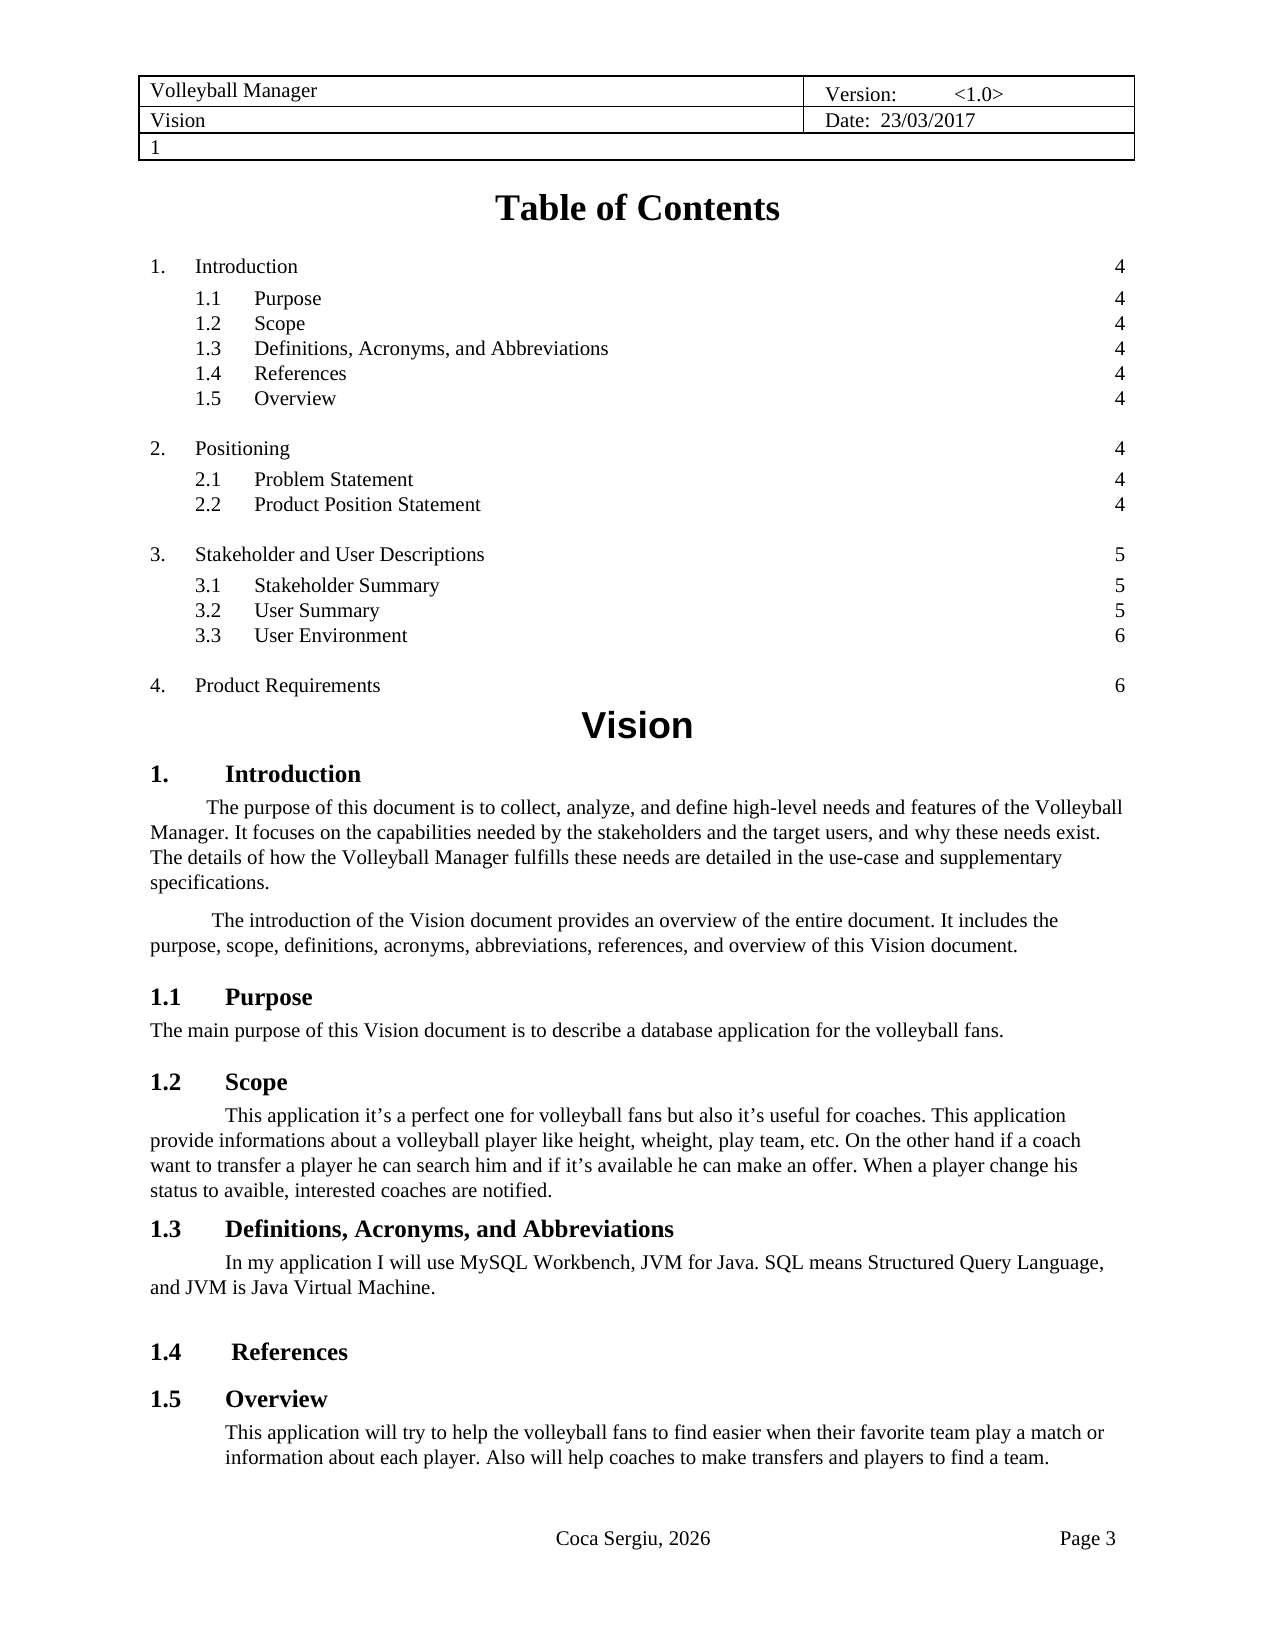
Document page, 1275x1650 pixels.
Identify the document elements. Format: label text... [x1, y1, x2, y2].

text 2. Positioning 4 [150, 435, 1050, 460]
text The purpose of this document is to collect, analyze, and define high-level needs and features of the Volleyball Manager. It focuses on the capabilities needed by the stakeholders and the target users, and why these needs exist. The details of how the Volleyball Manager fulfills these needs are detailed in the use-case and supplementary specifications. [150, 794, 1125, 894]
text 3.3 User Environment 6 [195, 622, 1050, 647]
text The introduction of the Vision document provides an overview of the entire document. It includes the purpose, scope, definitions, acronyms, abbreviations, references, and overview of this Vision document. [150, 907, 1125, 957]
text 1.5 Overview 4 [195, 385, 1050, 410]
subtitle Introduction [150, 759, 1125, 788]
text 2.1 Problem Statement 4 [195, 466, 1050, 491]
text 4. Product Requirements 6 [150, 672, 1050, 697]
text 3.2 User Summary 5 [195, 597, 1050, 622]
text The main purpose of this Vision document is to describe a database application for the volleyball fans. [150, 1017, 1125, 1042]
subtitle Purpose [150, 982, 1125, 1010]
text 1.4 References 4 [195, 360, 1050, 385]
text This application will try to help the volleyball fans to find easier when their favorite team play a match or information about each player. Also will help coaches to make transfers and players to find a team. [225, 1419, 1125, 1469]
subtitle Definitions, Acronyms, and Abbreviations [150, 1214, 1125, 1243]
text 1.2 Scope 4 [195, 310, 1050, 335]
text This application it’s a perfect one for volleyball fans but also it’s useful for coaches. This application provide informations about a volleyball player like height, wheight, play team, etc. On the other hand if a coach want to transfer a player he can search him and if it’s available he can make an offer. When a player change his status to avaible, interested coaches are notified. [150, 1102, 1125, 1202]
subtitle Scope [150, 1067, 1125, 1095]
text 1. Introduction 4 [150, 253, 1050, 278]
text 3. Stakeholder and User Descriptions 5 [150, 541, 1050, 566]
text 1.1 Purpose 4 [195, 285, 1050, 310]
text 2.2 Product Position Statement 4 [195, 491, 1050, 516]
text In my application I will use MySQL Workbench, JVM for Java. SQL means Structured Query Language, and JVM is Java Virtual Machine. [150, 1249, 1125, 1299]
text 3.1 Stakeholder Summary 5 [195, 572, 1050, 597]
subtitle Overview [150, 1384, 1125, 1413]
title Table of Contents [150, 185, 1125, 228]
text 1.3 Definitions, Acronyms, and Abbreviations 4 [195, 335, 1050, 360]
subtitle References [150, 1337, 1125, 1365]
